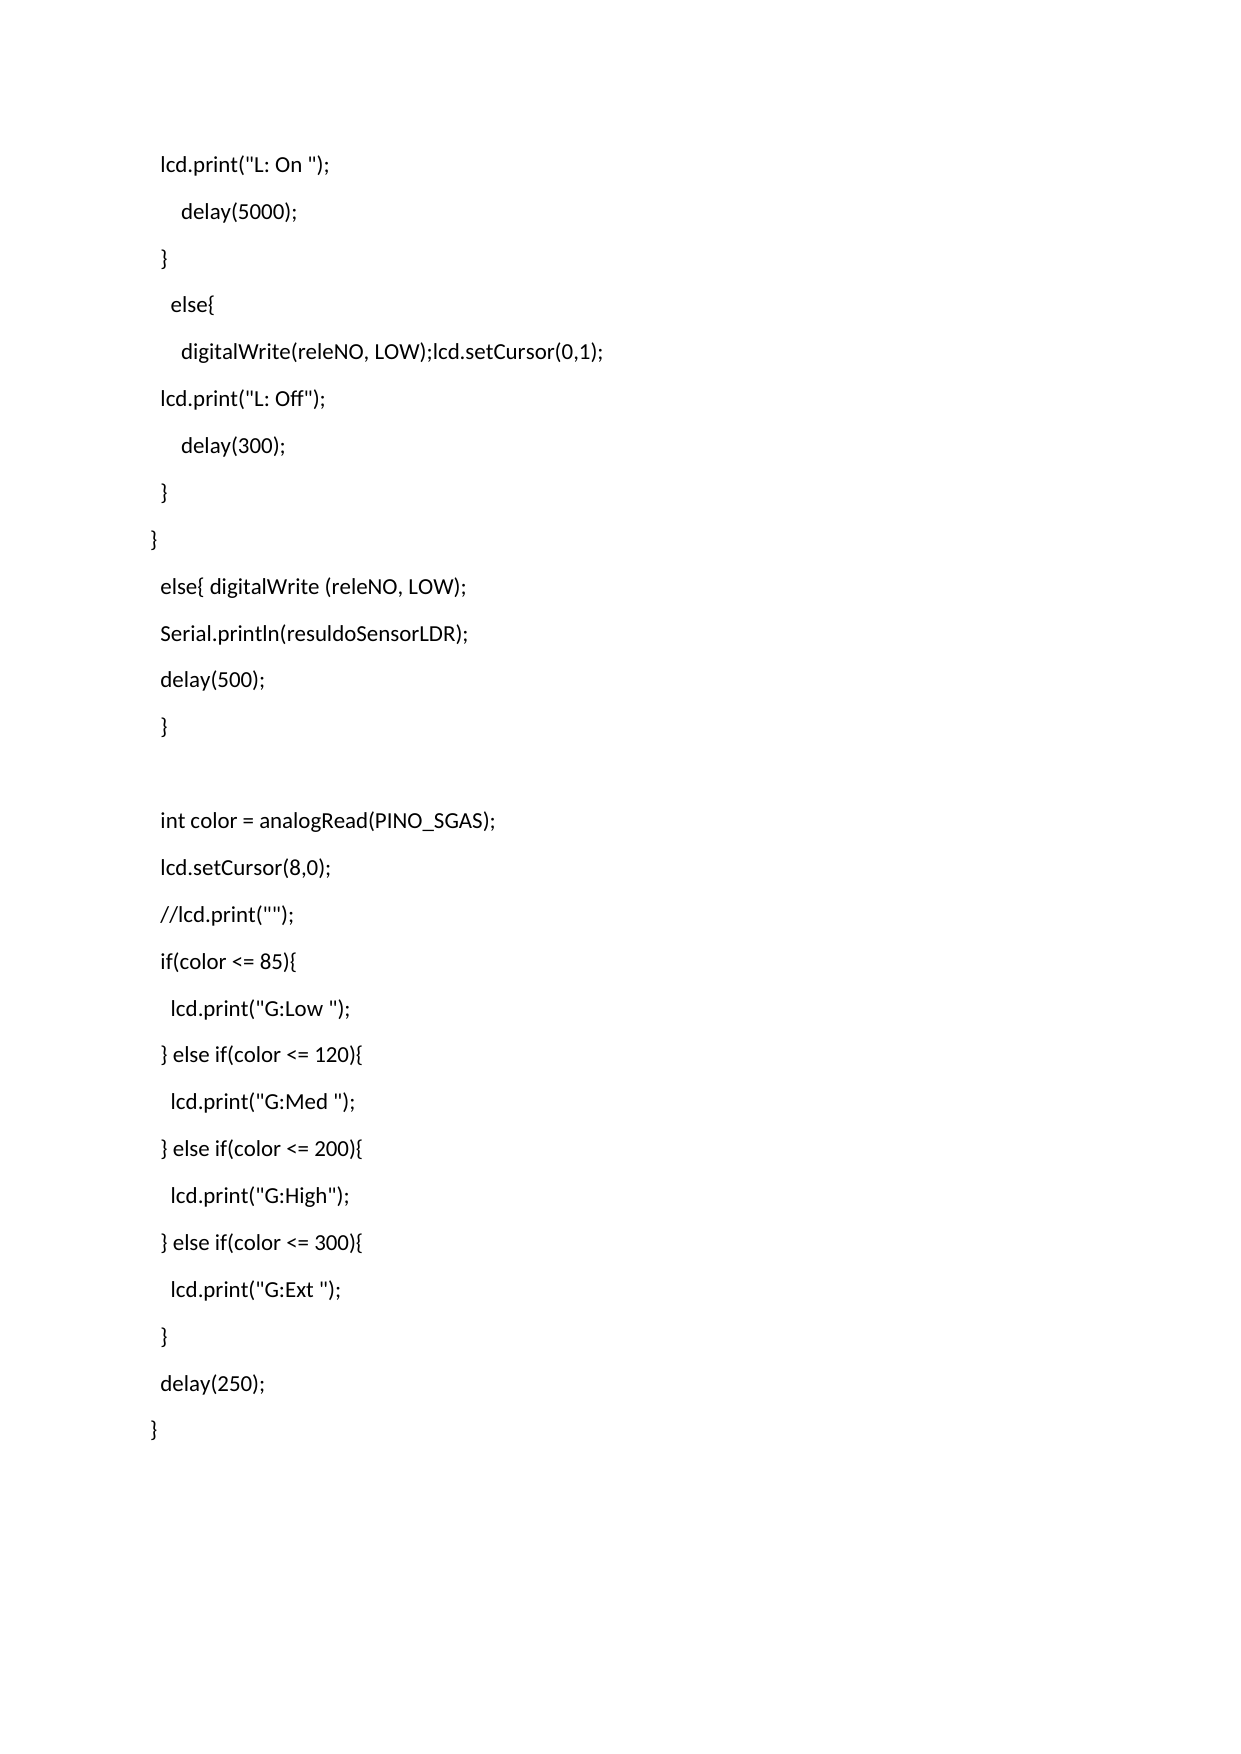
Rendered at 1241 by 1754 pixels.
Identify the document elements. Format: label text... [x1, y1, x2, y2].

text } [150, 244, 1090, 272]
text lcd.print("L: Off"); [150, 384, 1090, 412]
text //lcd.print(""); [150, 900, 1090, 928]
text delay(300); [150, 431, 1090, 459]
text } [150, 525, 1090, 553]
text if(color <= 85){ [150, 947, 1090, 975]
text int color = analogRead(PINO_SGAS); [150, 806, 1090, 834]
text } [150, 1322, 1090, 1350]
text lcd.print("G:High"); [150, 1181, 1090, 1209]
text delay(250); [150, 1369, 1090, 1397]
text Serial.println(resuldoSensorLDR); [150, 619, 1090, 647]
text } [150, 1416, 1090, 1444]
text delay(500); [150, 666, 1090, 694]
text else{ [150, 291, 1090, 319]
text } else if(color <= 120){ [150, 1041, 1090, 1069]
text lcd.print("L: On "); [150, 150, 1090, 178]
text delay(5000); [150, 197, 1090, 225]
text } [150, 712, 1090, 741]
text } [150, 478, 1090, 506]
text } else if(color <= 200){ [150, 1134, 1090, 1162]
text lcd.print("G:Med "); [150, 1087, 1090, 1116]
text else{ digitalWrite (releNO, LOW); [150, 572, 1090, 600]
text } else if(color <= 300){ [150, 1228, 1090, 1256]
text lcd.print("G:Ext "); [150, 1275, 1090, 1303]
text digitalWrite(releNO, LOW);lcd.setCursor(0,1); [150, 337, 1090, 366]
text lcd.setCursor(8,0); [150, 853, 1090, 881]
text lcd.print("G:Low "); [150, 994, 1090, 1022]
